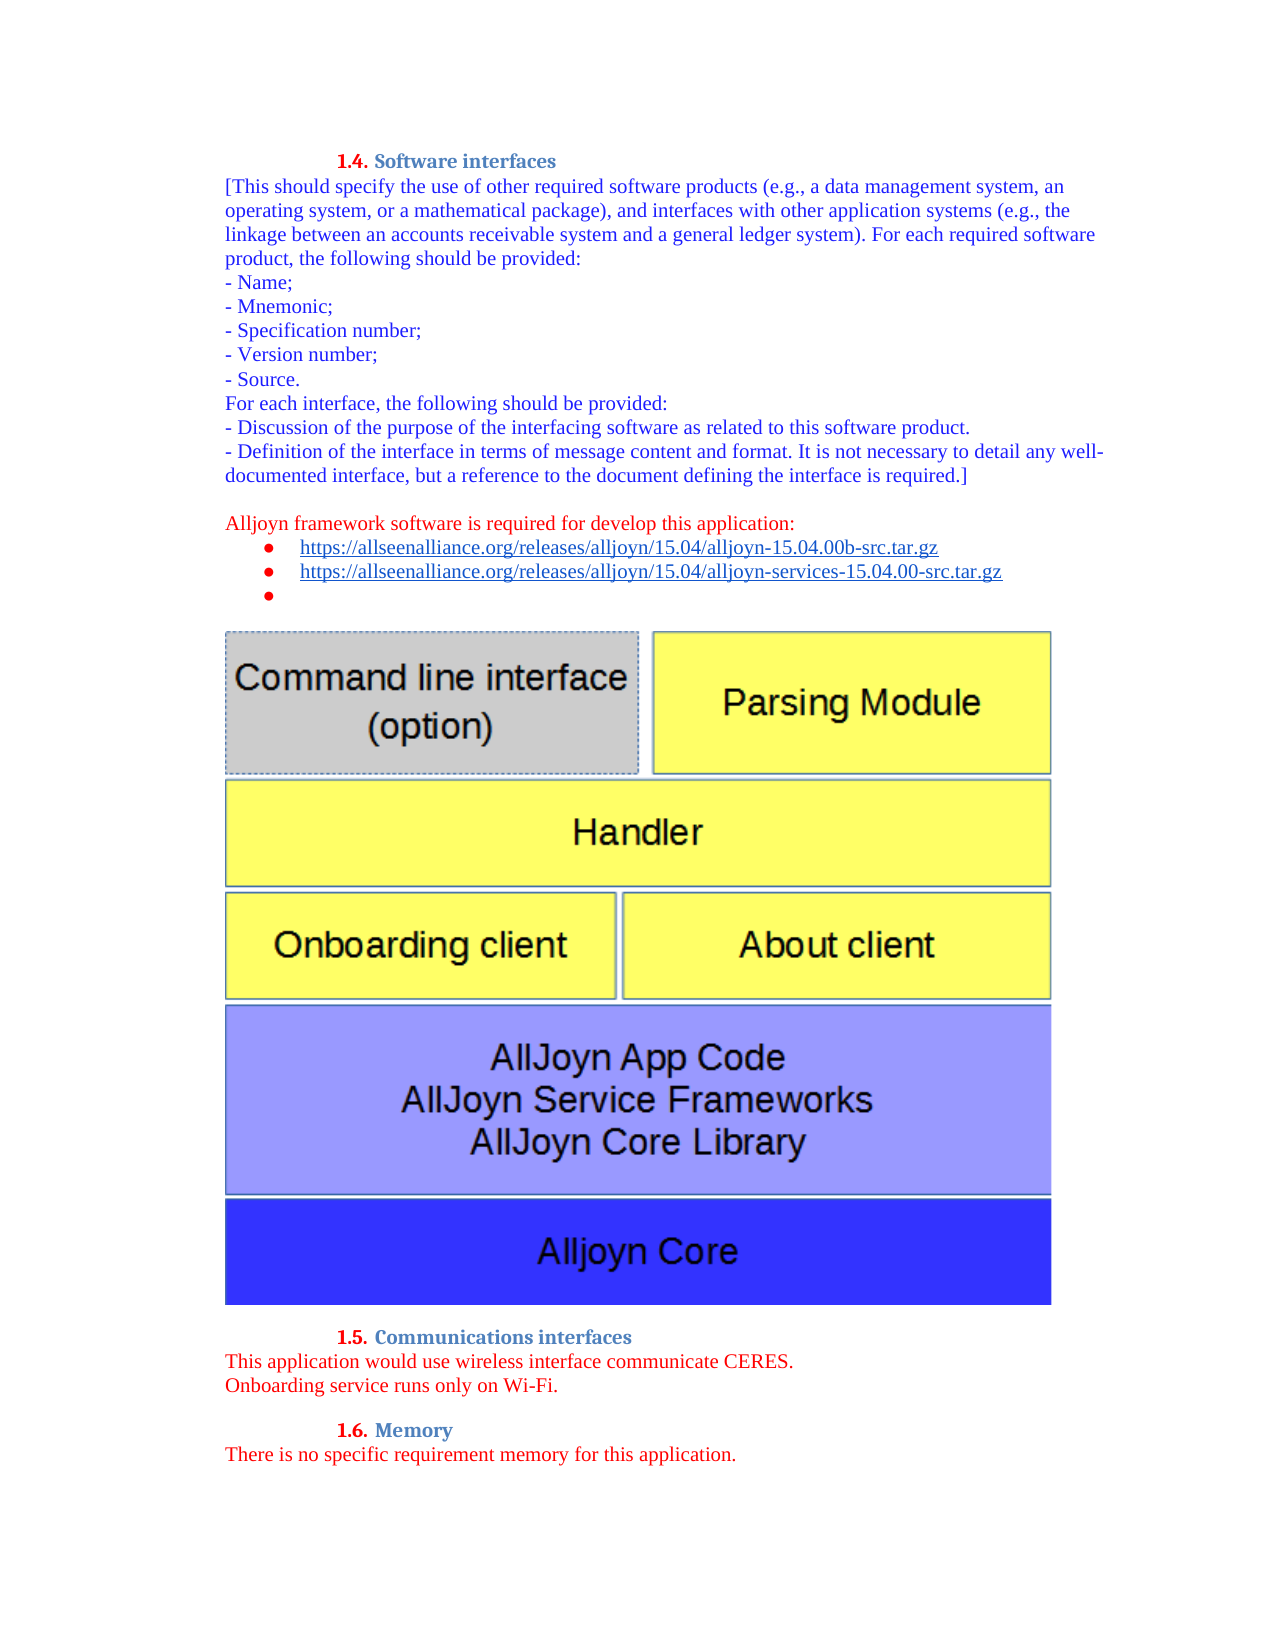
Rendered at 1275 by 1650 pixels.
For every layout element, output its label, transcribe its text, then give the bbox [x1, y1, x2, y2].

text - Source. [225, 366, 1125, 391]
subtitle Memory [262, 1418, 1125, 1442]
text - Specification number; [225, 318, 1125, 342]
list https://allseenalliance.org/releases/alljoyn/15.04/alljoyn-15.04.00b-src.tar.gz [262, 535, 1125, 559]
subtitle Communications interfaces [262, 1325, 1125, 1349]
text There is no specific requirement memory for this application. [225, 1442, 1125, 1466]
text Onboarding service runs only on Wi-Fi. [225, 1373, 1125, 1397]
text - Version number; [225, 342, 1125, 366]
text For each interface, the following should be provided: [225, 391, 1125, 414]
text - Mnemonic; [225, 294, 1125, 318]
text [This should specify the use of other required software products (e.g., a data management system, an operating system, or a mathematical package), and interfaces with other application systems (e.g., the linkage between an accounts receivable system and a general ledger system). For each required software product, the following should be provided: [225, 174, 1125, 270]
text Alljoyn framework software is required for develop this application: [225, 511, 1125, 535]
text - Name; [225, 270, 1125, 294]
picture [225, 631, 1052, 1305]
text - Definition of the interface in terms of message content and format. It is not necessary to detail any well-documented interface, but a reference to the document defining the interface is required.] [225, 439, 1125, 487]
subtitle Software interfaces [262, 150, 1125, 174]
text This application would use wireless interface communicate CERES. [225, 1349, 1125, 1373]
text - Discussion of the purpose of the interfacing software as related to this software product. [225, 414, 1125, 439]
list https://allseenalliance.org/releases/alljoyn/15.04/alljoyn-services-15.04.00-src.tar.gz [262, 559, 1125, 583]
